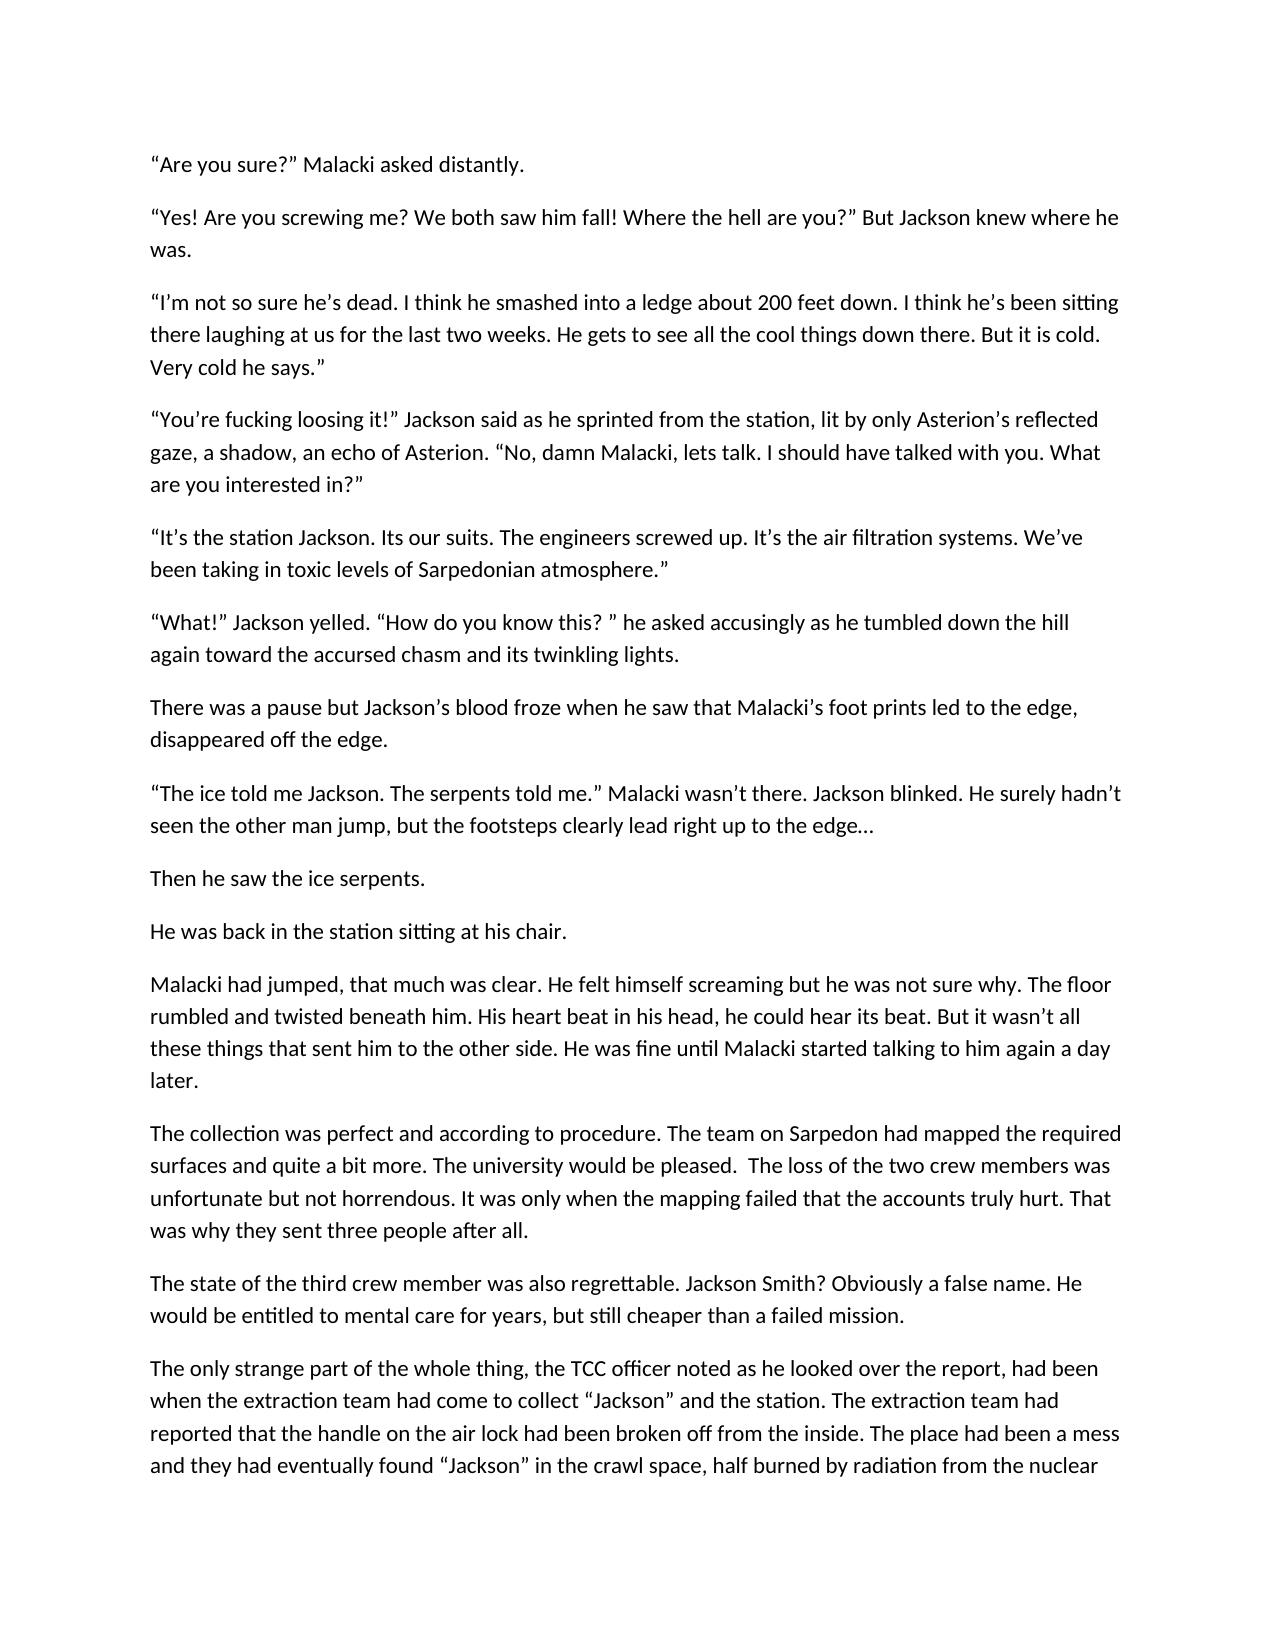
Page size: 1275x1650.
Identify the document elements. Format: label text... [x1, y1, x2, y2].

text “Are you sure?” Malacki asked distantly. [150, 150, 1125, 178]
text He was back in the station sitting at his chair. [150, 917, 1125, 945]
text Malacki had jumped, that much was clear. He felt himself screaming but he was not sure why. The floor rumbled and twisted beneath him. His heart beat in his head, he could hear its beat. But it wasn’t all these things that sent him to the other side. He was fine until Malacki started talking to him again a day later. [150, 970, 1125, 1094]
text “The ice told me Jackson. The serpents told me.” Malacki wasn’t there. Jackson blinked. He surely hadn’t seen the other man jump, but the footsteps clearly lead right up to the edge… [150, 779, 1125, 839]
text “I’m not so sure he’s dead. I think he smashed into a ledge about 200 feet down. I think he’s been sitting there laughing at us for the last two weeks. He gets to see all the cool things down there. But it is cold. Very cold he says.” [150, 288, 1125, 381]
text The collection was perfect and according to procedure. The team on Sarpedon had mapped the required surfaces and quite a bit more. The university would be pleased. The loss of the two crew members was unfortunate but not horrendous. It was only when the mapping failed that the accounts truly hurt. That was why they sent three people after all. [150, 1119, 1125, 1244]
text “What!” Jackson yelled. “How do you know this? ” he asked accusingly as he tumbled down the hill again toward the accursed chasm and its twinkling lights. [150, 608, 1125, 668]
text There was a pause but Jackson’s blood froze when he saw that Malacki’s foot prints led to the edge, disappeared off the edge. [150, 693, 1125, 754]
text The state of the third crew member was also regrettable. Jackson Smith? Obviously a false name. He would be entitled to mental care for years, but still cheaper than a failed mission. [150, 1269, 1125, 1329]
text “Yes! Are you screwing me? We both saw him fall! Where the hell are you?” But Jackson knew where he was. [150, 203, 1125, 263]
text “It’s the station Jackson. Its our suits. The engineers screwed up. It’s the air filtration systems. We’ve been taking in toxic levels of Sarpedonian atmosphere.” [150, 523, 1125, 583]
text “You’re fucking loosing it!” Jackson said as he sprinted from the station, lit by only Asterion’s reflected gaze, a shadow, an echo of Asterion. “No, damn Malacki, lets talk. I should have talked with you. What are you interested in?” [150, 406, 1125, 498]
text Then he saw the ice serpents. [150, 864, 1125, 892]
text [150, 1354, 1125, 1479]
